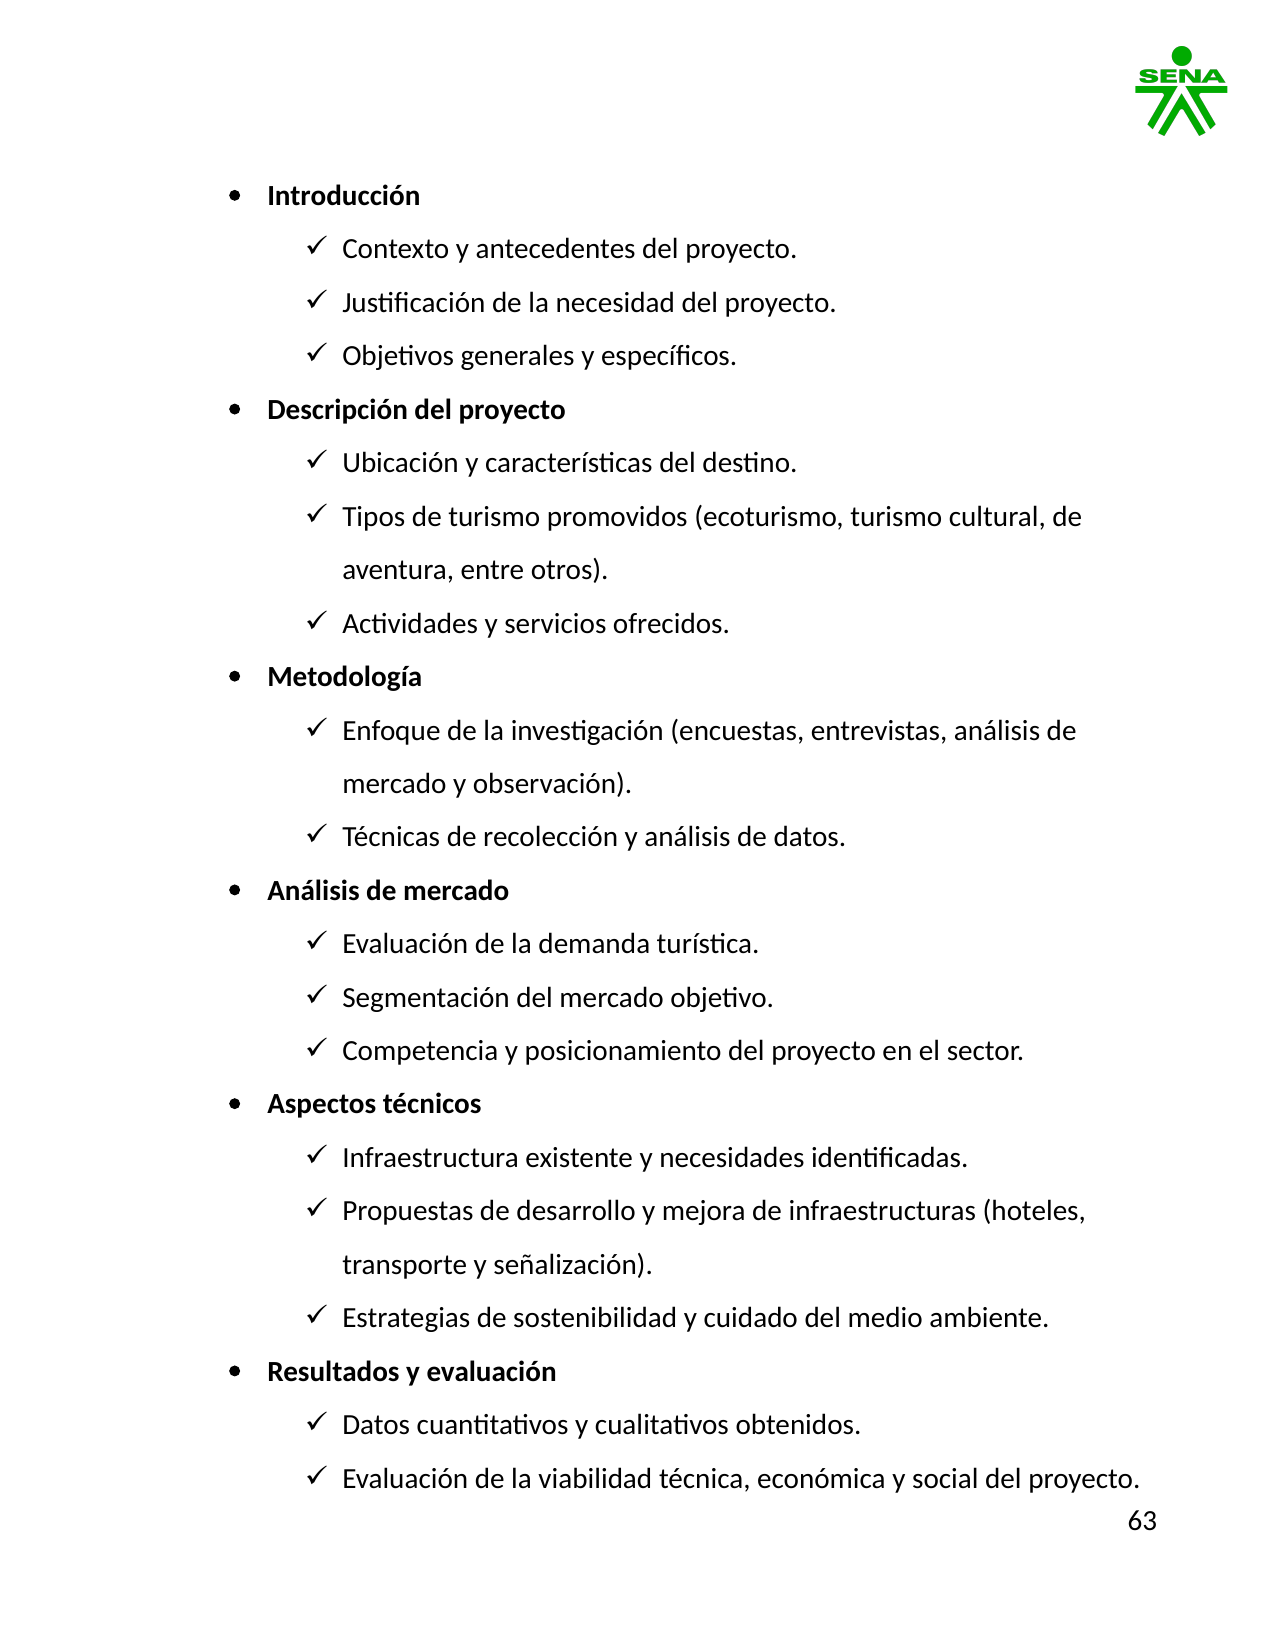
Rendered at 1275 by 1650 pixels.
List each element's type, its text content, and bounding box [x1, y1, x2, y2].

list Descripción del proyecto [229, 391, 1157, 427]
list Técnicas de recolección y análisis de datos. [304, 818, 1157, 854]
list Estrategias de sostenibilidad y cuidado del medio ambiente. [304, 1299, 1157, 1335]
list Evaluación de la demanda turística. [304, 925, 1157, 961]
list Datos cuantitativos y cualitativos obtenidos. [304, 1406, 1157, 1442]
list Actividades y servicios ofrecidos. [304, 605, 1157, 640]
list Metodología [229, 658, 1157, 694]
list Contexto y antecedentes del proyecto. [304, 231, 1157, 266]
list Objetivos generales y específicos. [304, 337, 1157, 373]
list Justificación de la necesidad del proyecto. [304, 284, 1157, 320]
list Segmentación del mercado objetivo. [304, 979, 1157, 1014]
list Tipos de turismo promovidos (ecoturismo, turismo cultural, de aventura, entre otros). [304, 498, 1157, 587]
picture [1135, 46, 1228, 136]
list Aspectos técnicos [229, 1086, 1157, 1121]
list Ubicación y características del destino. [304, 444, 1157, 480]
list Propuestas de desarrollo y mejora de infraestructuras (hoteles, transporte y señalización). [304, 1192, 1157, 1282]
list Evaluación de la viabilidad técnica, económica y social del proyecto. [304, 1460, 1157, 1495]
list Infraestructura existente y necesidades identificadas. [304, 1139, 1157, 1175]
list Introducción [229, 177, 1157, 213]
list Análisis de mercado [229, 872, 1157, 907]
list Resultados y evaluación [229, 1353, 1157, 1388]
list Competencia y posicionamiento del proyecto en el sector. [304, 1032, 1157, 1068]
list Enfoque de la investigación (encuestas, entrevistas, análisis de mercado y observación). [304, 712, 1157, 801]
